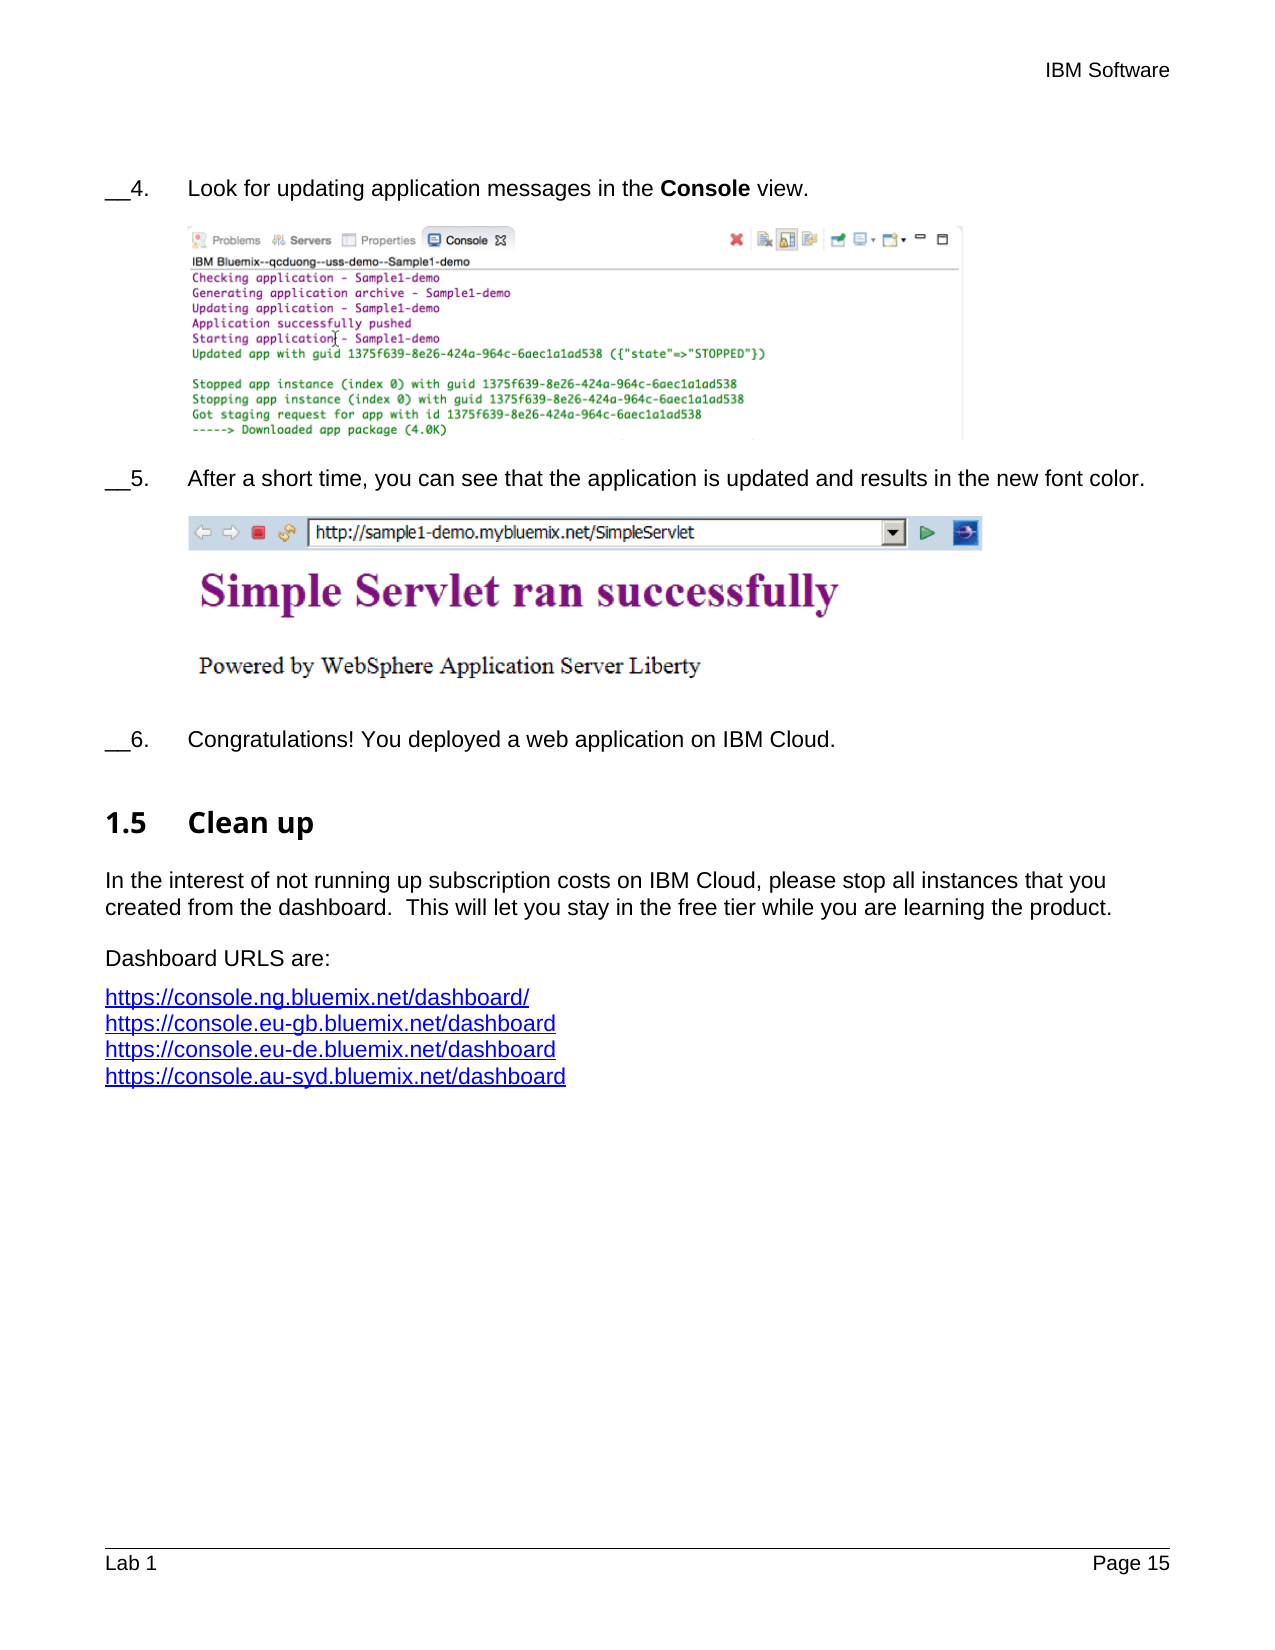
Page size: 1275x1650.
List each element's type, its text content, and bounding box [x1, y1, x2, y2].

text In the interest of not running up subscription costs on IBM Cloud, please stop all instances that you created from the dashboard. This will let you stay in the free tier while you are learning the product. [105, 867, 1170, 920]
list Look for updating application messages in the Console view. [105, 175, 1170, 201]
text https://console.eu-de.bluemix.net/dashboard [105, 1036, 1170, 1063]
picture [187, 516, 983, 701]
list After a short time, you can see that the application is updated and results in the new font color. [105, 464, 1170, 491]
text https://console.eu-gb.bluemix.net/dashboard [105, 1010, 1170, 1036]
list Congratulations! You deployed a web application on IBM Cloud. [105, 726, 1170, 752]
text Dashboard URLS are: [105, 945, 1170, 971]
subtitle Clean up [105, 802, 1170, 842]
picture [187, 226, 963, 440]
text https://console.au-syd.bluemix.net/dashboard [105, 1063, 1170, 1089]
text https://console.ng.bluemix.net/dashboard/ [105, 984, 1170, 1010]
